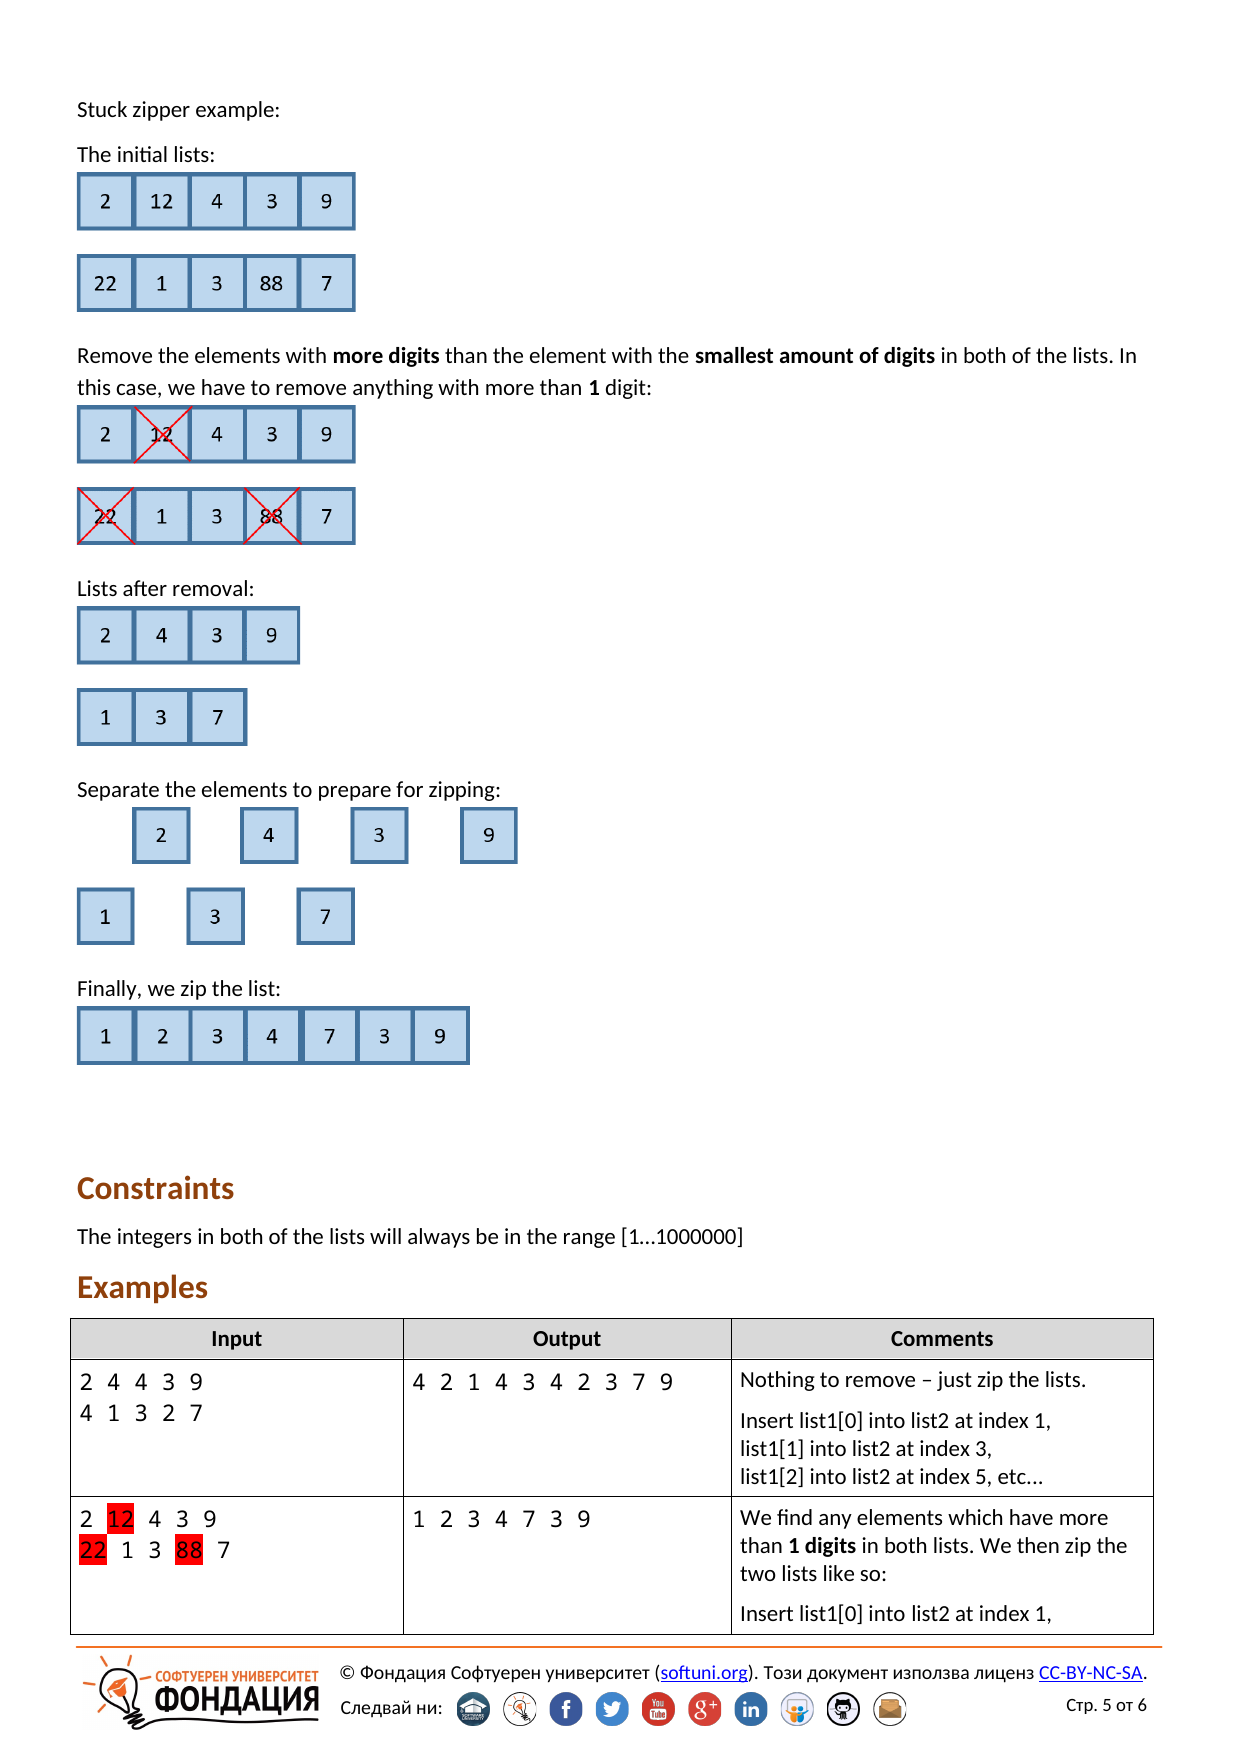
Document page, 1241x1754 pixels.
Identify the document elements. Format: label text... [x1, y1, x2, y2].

table_header Output [404, 1319, 731, 1358]
picture [82, 1654, 319, 1730]
table_cell 4 2 1 4 3 4 2 3 7 9 [404, 1360, 731, 1496]
picture [688, 1692, 722, 1726]
picture [76, 172, 356, 312]
text Stuck zipper example: [77, 95, 1163, 123]
picture [780, 1692, 814, 1726]
picture [503, 1692, 537, 1726]
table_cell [71, 1497, 403, 1633]
picture [549, 1692, 583, 1726]
table_header Comments [732, 1319, 1153, 1358]
picture [734, 1692, 768, 1726]
picture [642, 1692, 675, 1726]
text Separate the elements to prepare for zipping: [77, 775, 1163, 803]
subtitle Examples [77, 1267, 1163, 1307]
picture [76, 606, 301, 746]
picture [595, 1692, 629, 1726]
text Lists after removal: [77, 574, 1163, 602]
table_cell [732, 1497, 1153, 1633]
picture [457, 1692, 490, 1726]
picture [76, 1006, 470, 1065]
subtitle Constraints [77, 1167, 1163, 1207]
text Remove the elements with more digits than the element with the smallest amount of digits in both of the lists. In this case, we have to remove anything with more than 1 digit: [77, 341, 1163, 401]
text The initial lists: [77, 140, 1163, 168]
picture [76, 405, 356, 545]
picture [873, 1692, 907, 1726]
picture [76, 807, 518, 945]
text The integers in both of the lists will always be in the range [1…1000000] [77, 1222, 1163, 1250]
table_cell 2 4 4 3 9 4 1 3 2 7 [71, 1360, 403, 1496]
text Finally, we zip the list: [77, 974, 1163, 1002]
table_cell Nothing to remove – just zip the lists. Insert list1[0] into list2 at index 1, list1[1] into list2 at index 3, list1[2] into list2 at index 5, etc... [732, 1360, 1153, 1496]
table_header Input [71, 1319, 403, 1358]
picture [827, 1692, 860, 1726]
table_cell 1 2 3 4 7 3 9 [404, 1497, 731, 1633]
